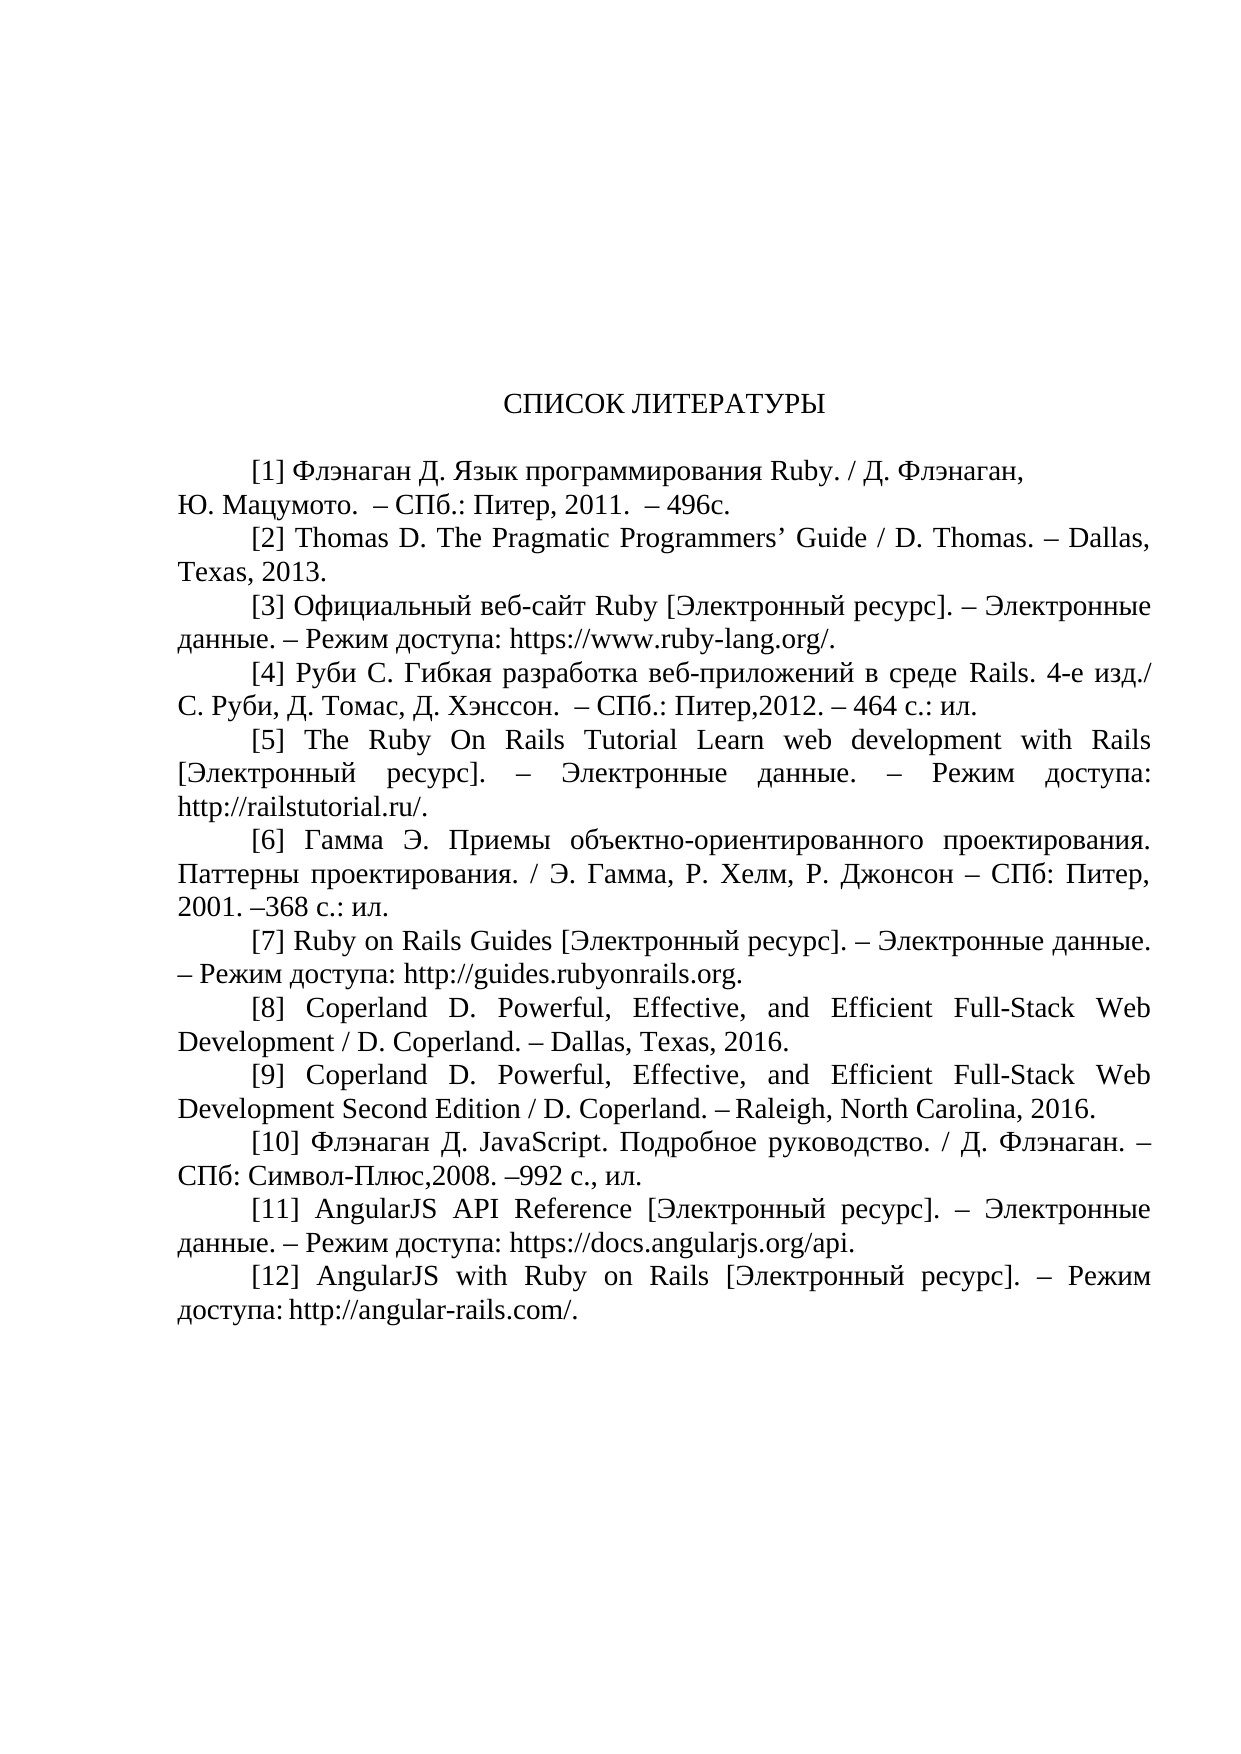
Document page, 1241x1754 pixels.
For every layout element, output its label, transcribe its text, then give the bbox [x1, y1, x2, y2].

text [2] Thomas D. The Pragmatic Programmers’ Guide / D. Thomas. – Dallas, Texas, 2013. [177, 521, 1152, 588]
text [12] AngularJS with Ruby on Rails [Электронный ресурс]. – Режим доступа: http://angular-rails.com/. [177, 1258, 1152, 1326]
text [10] Флэнаган Д. JavaScript. Подробное руководство. / Д. Флэнаган. – СПб: Символ-Плюс,2008. –992 с., ил. [177, 1124, 1152, 1191]
text [6] Гамма Э. Приемы объектно-ориентированного проектирования. Паттерны проектирования. / Э. Гамма, Р. Хелм, Р. Джонсон – СПб: Питер, 2001. –368 с.: ил. [177, 822, 1152, 923]
text [11] AngularJS API Reference [Электронный ресурс]. – Электронные данные. – Режим доступа: https://docs.angularjs.org/api. [177, 1191, 1152, 1258]
text [3] Официальный веб-сайт Ruby [Электронный ресурс]. – Электронные данные. – Режим доступа: https://www.ruby-lang.org/. [177, 588, 1152, 655]
text СПИСОК ЛИТЕРАТУРЫ [177, 386, 1152, 420]
text [8] Coperland D. Powerful, Effective, and Efficient Full-Stack Web Development / D. Coperland. – Dallas, Texas, 2016. [177, 990, 1152, 1057]
text [4] Руби С. Гибкая разработка веб-приложений в среде Rails. 4-е изд./ С. Руби, Д. Томас, Д. Хэнссон. – СПб.: Питер,2012. – 464 с.: ил. [177, 655, 1152, 722]
text Ю. Мацумото. – СПб.: Питер, 2011. – 496с. [177, 487, 1152, 521]
text [5] The Ruby On Rails Tutorial Learn web development with Rails [Электронный ресурс]. – Электронные данные. – Режим доступа: http://railstutorial.ru/. [177, 722, 1152, 822]
text [1] Флэнаган Д. Язык программирования Ruby. / Д. Флэнаган, [177, 453, 1152, 487]
text [9] Coperland D. Powerful, Effective, and Efficient Full-Stack Web Development Second Edition / D. Coperland. – Raleigh, North Carolina, 2016. [177, 1057, 1152, 1124]
text [7] Ruby on Rails Guides [Электронный ресурс]. – Электронные данные. – Режим доступа: http://guides.rubyonrails.org. [177, 923, 1152, 990]
